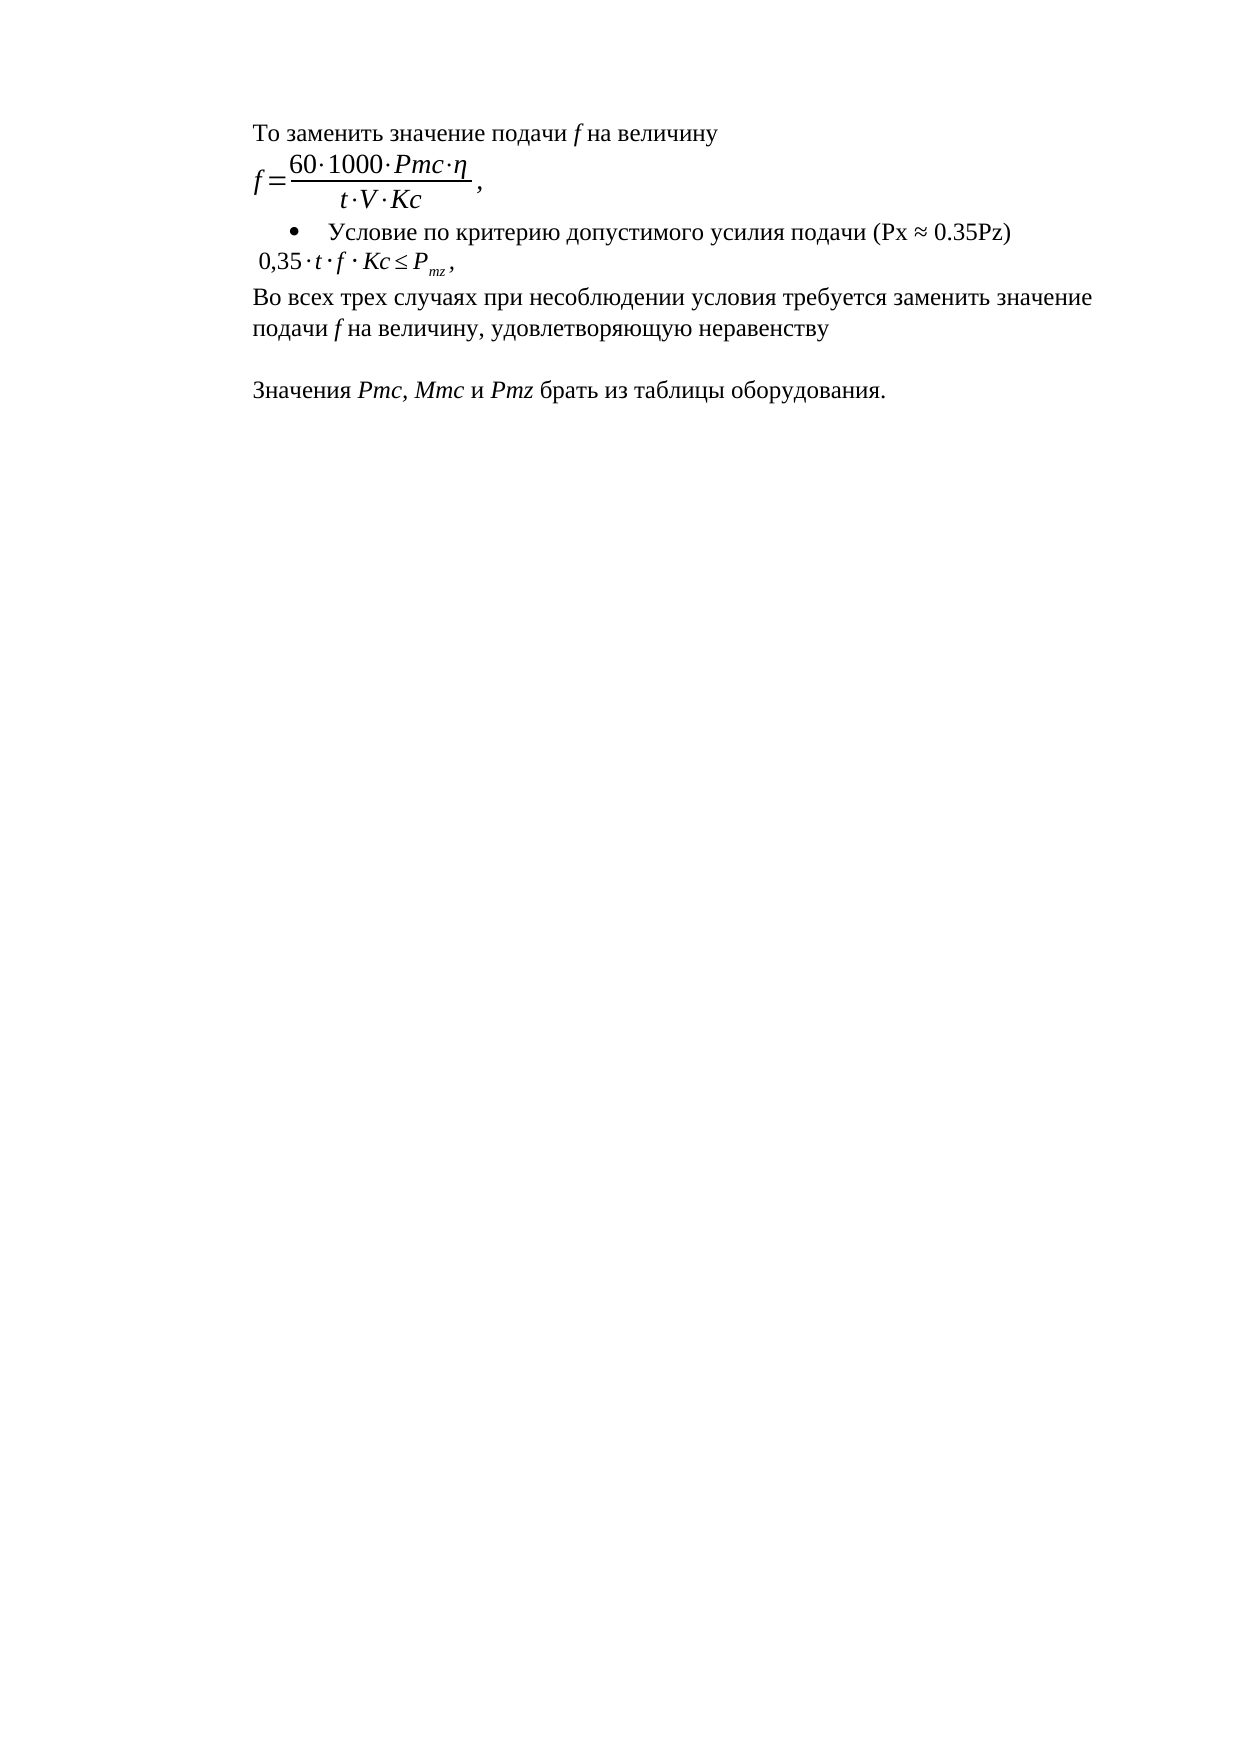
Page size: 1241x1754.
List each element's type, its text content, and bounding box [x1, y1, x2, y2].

list Значения Pmc, Mmc и Pmz брать из таблицы оборудования. [252, 375, 1152, 403]
list Условие по критерию допустимого усилия подачи (Px ≈ 0.35Pz) [290, 217, 1152, 246]
list Во всех трех случаях при несоблюдении условия требуется заменить значение подачи f на величину, удовлетворяющую неравенству [252, 282, 1152, 341]
list То заменить значение подачи f на величину [252, 118, 1152, 147]
